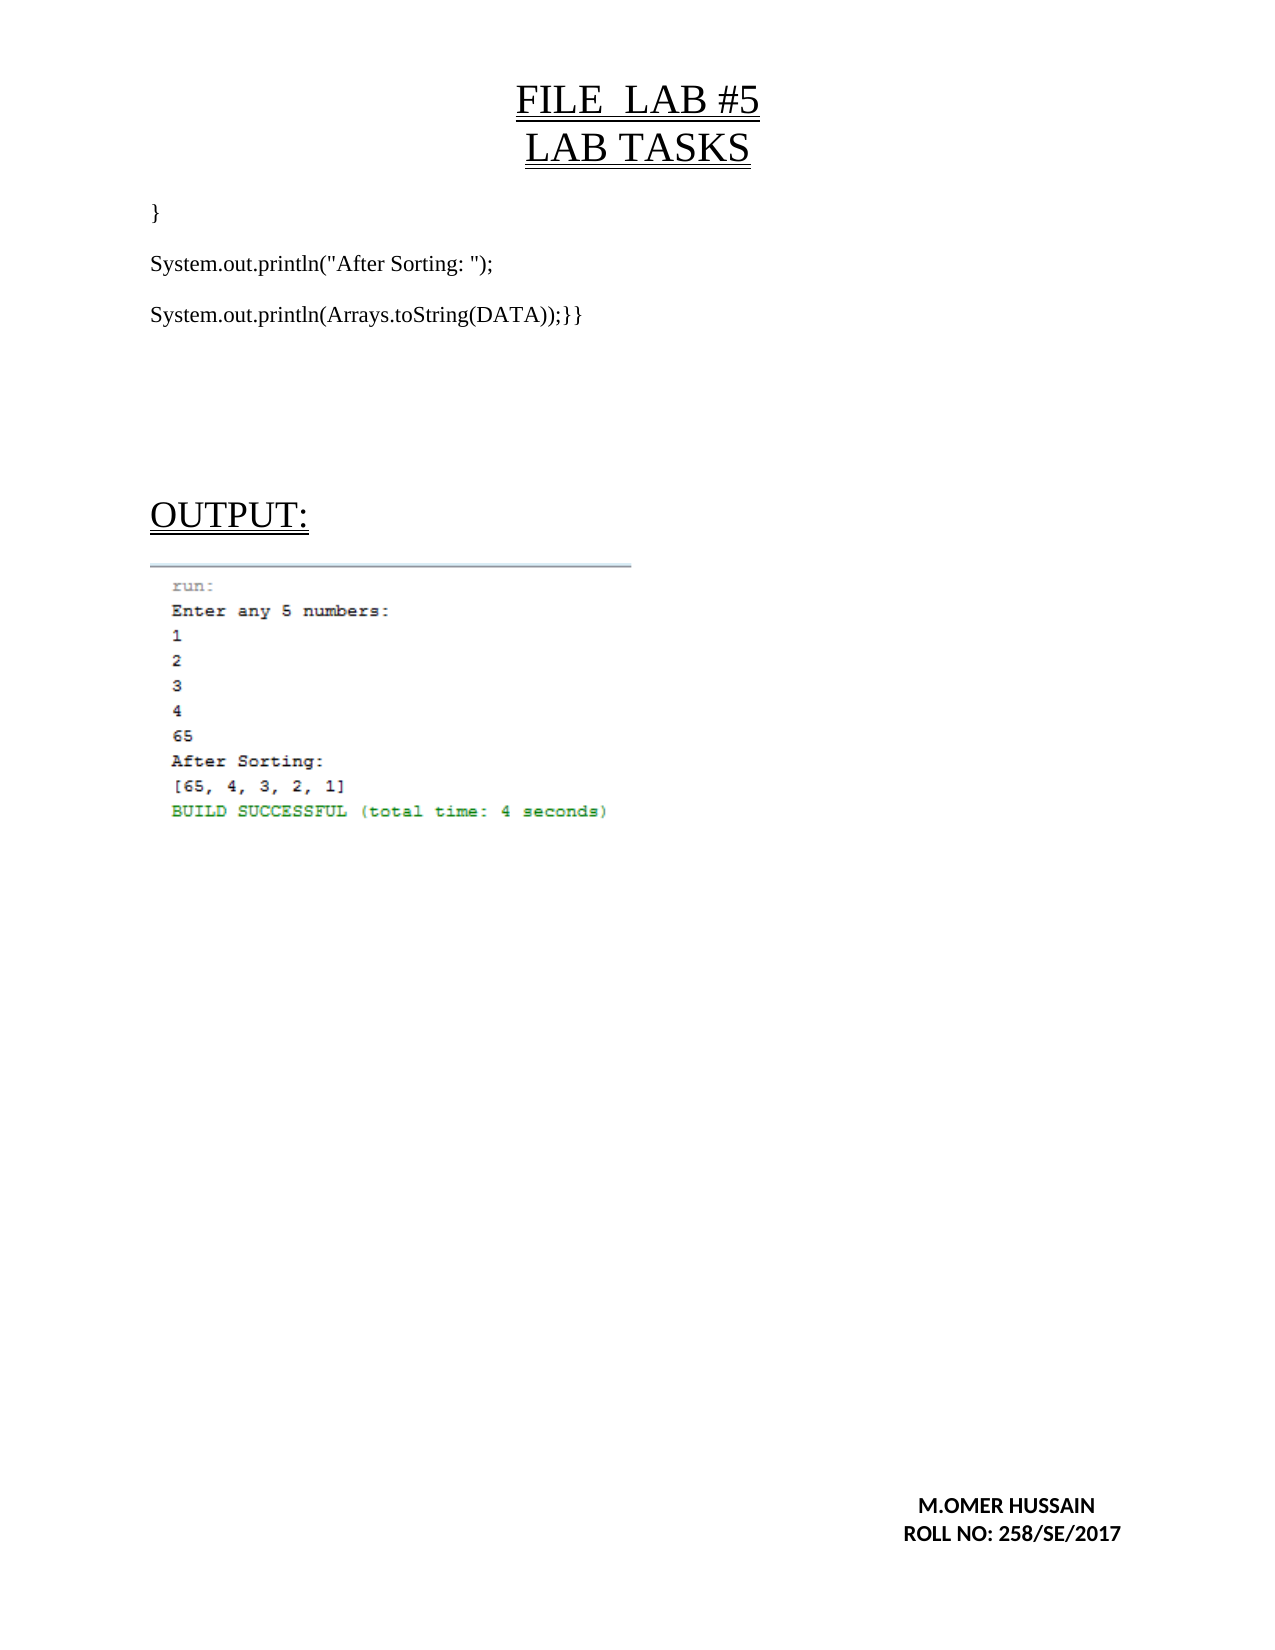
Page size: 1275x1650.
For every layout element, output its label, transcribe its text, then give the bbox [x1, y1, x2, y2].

picture [150, 563, 632, 823]
text } [150, 199, 1125, 225]
text OUTPUT: [150, 493, 1125, 536]
text System.out.println(Arrays.toString(DATA));}} [150, 301, 1125, 327]
text System.out.println("After Sorting: "); [150, 250, 1125, 276]
